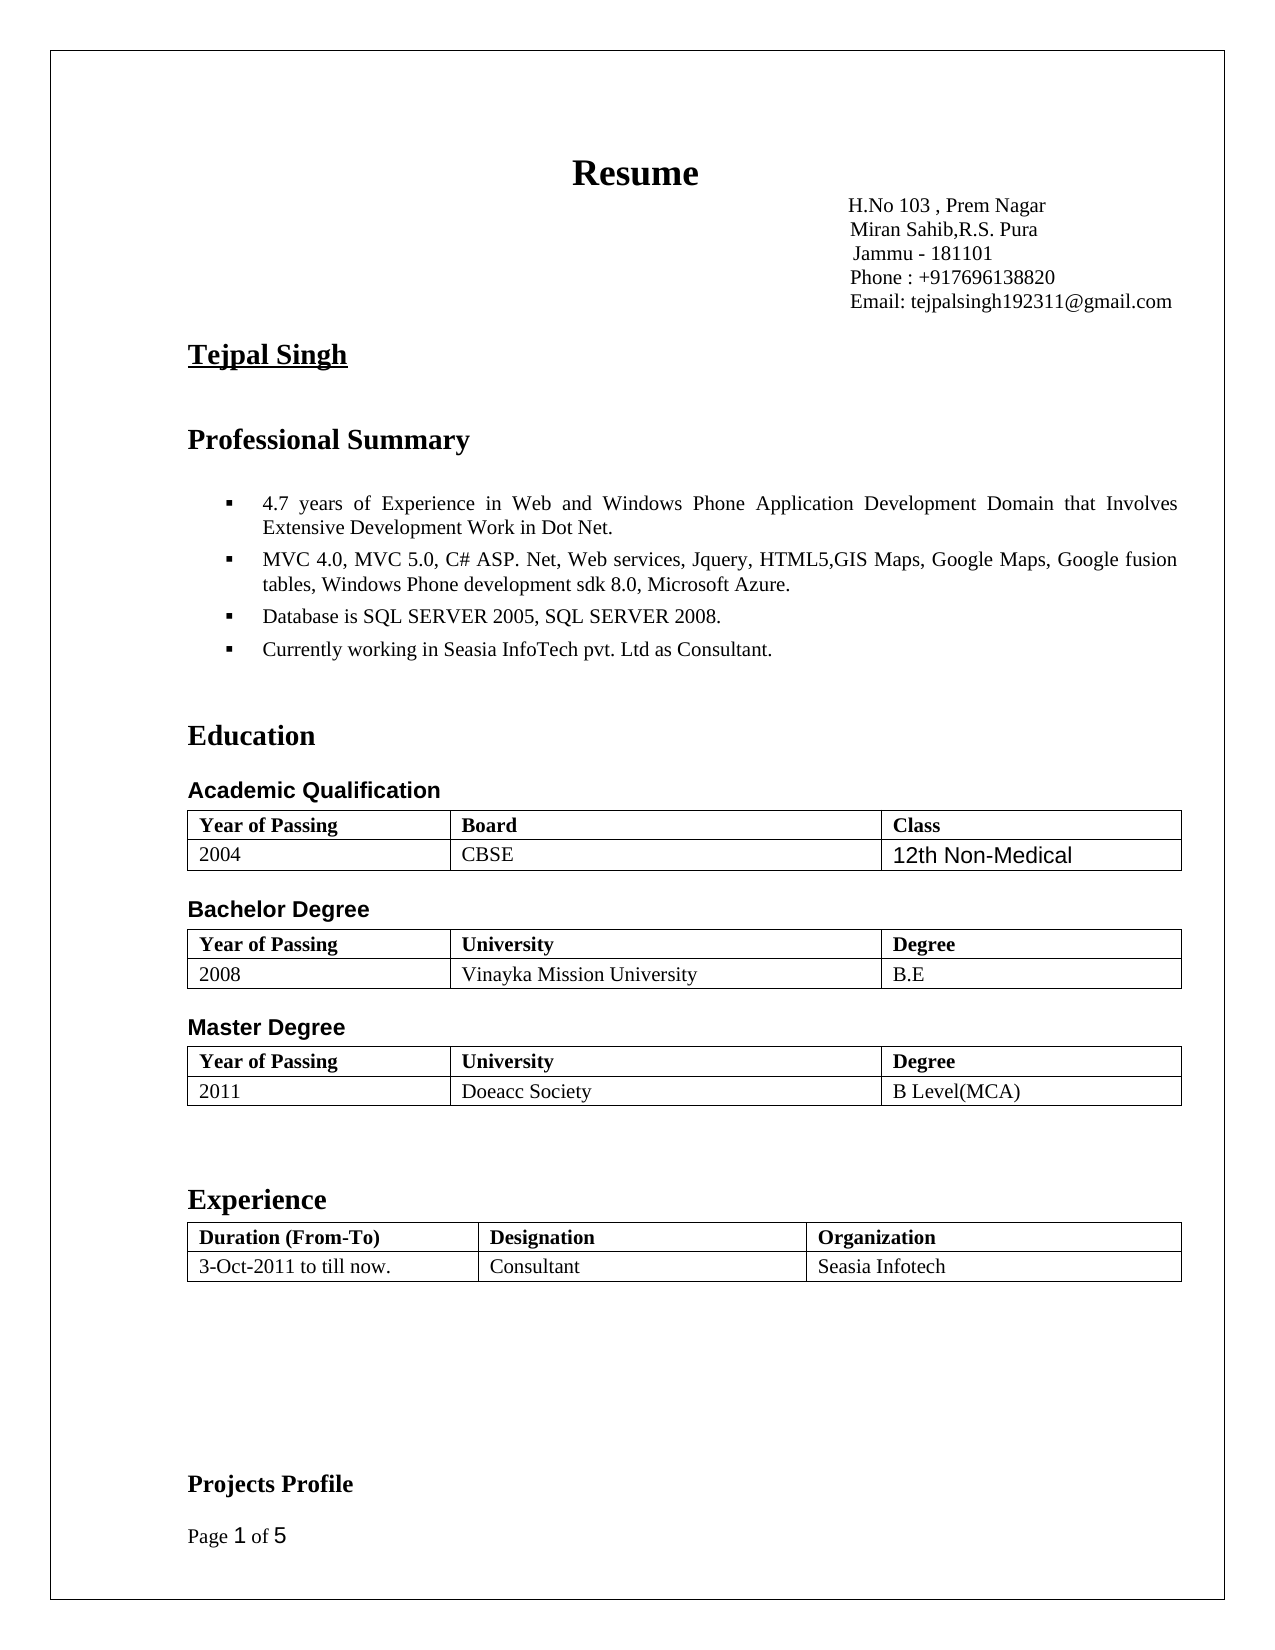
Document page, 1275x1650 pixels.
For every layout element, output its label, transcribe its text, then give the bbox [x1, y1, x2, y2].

subtitle Academic Qualification [187, 777, 1181, 803]
table_header Board [451, 811, 881, 839]
table_cell Doeacc Society [451, 1077, 881, 1105]
list Database is SQL SERVER 2005, SQL SERVER 2008. [225, 602, 1179, 628]
table_cell 3-Oct-2011 to till now. [188, 1252, 478, 1281]
table_header Degree [882, 1047, 1181, 1076]
table_header Year of Passing [188, 811, 450, 839]
list Currently working in Seasia InfoTech pvt. Ltd as Consultant. [225, 634, 1179, 661]
subtitle Master Degree [187, 1014, 1181, 1040]
table_header University [451, 1047, 881, 1076]
table_header Organization [807, 1223, 1181, 1251]
text Resume [487, 150, 1181, 193]
table_cell Vinayka Mission University [451, 959, 881, 988]
table_cell 12th Non-Medical [882, 840, 1181, 870]
table_header Degree [882, 930, 1181, 958]
text Phone : +917696138820 [712, 265, 1181, 289]
subtitle Professional Summary [187, 422, 1181, 456]
table_cell 2011 [188, 1077, 450, 1105]
table_cell B Level(MCA) [882, 1077, 1181, 1105]
list 4.7 years of Experience in Web and Windows Phone Application Development Domain that Involves Extensive Development Work in Dot Net. [225, 488, 1179, 539]
text Tejpal Singh [178, 337, 1181, 371]
table_header Duration (From-To) [188, 1223, 478, 1251]
table_header Year of Passing [188, 930, 450, 958]
table_header Class [882, 811, 1181, 839]
table_cell B.E [882, 959, 1181, 988]
table_header University [451, 930, 881, 958]
subtitle Bachelor Degree [187, 896, 1181, 923]
table_cell 2008 [188, 959, 450, 988]
table_cell CBSE [451, 840, 881, 870]
text Projects Profile [187, 1469, 1181, 1498]
text Jammu - 181101 [487, 241, 1181, 265]
text H.No 103 , Prem Nagar [487, 193, 1181, 217]
list MVC 4.0, MVC 5.0, C# ASP. Net, Web services, Jquery, HTML5,GIS Maps, Google Maps, Google fusion tables, Windows Phone development sdk 8.0, Microsoft Azure. [225, 545, 1179, 596]
text Miran Sahib,R.S. Pura [487, 217, 1181, 241]
table_header Year of Passing [188, 1047, 450, 1076]
table_cell Seasia Infotech [807, 1252, 1181, 1281]
text Email: tejpalsingh192311@gmail.com [787, 289, 1181, 337]
subtitle Education [187, 718, 1181, 752]
table_cell 2004 [188, 840, 450, 870]
subtitle Experience [187, 1182, 1181, 1216]
table_cell Consultant [479, 1252, 806, 1281]
table_header Designation [479, 1223, 806, 1251]
